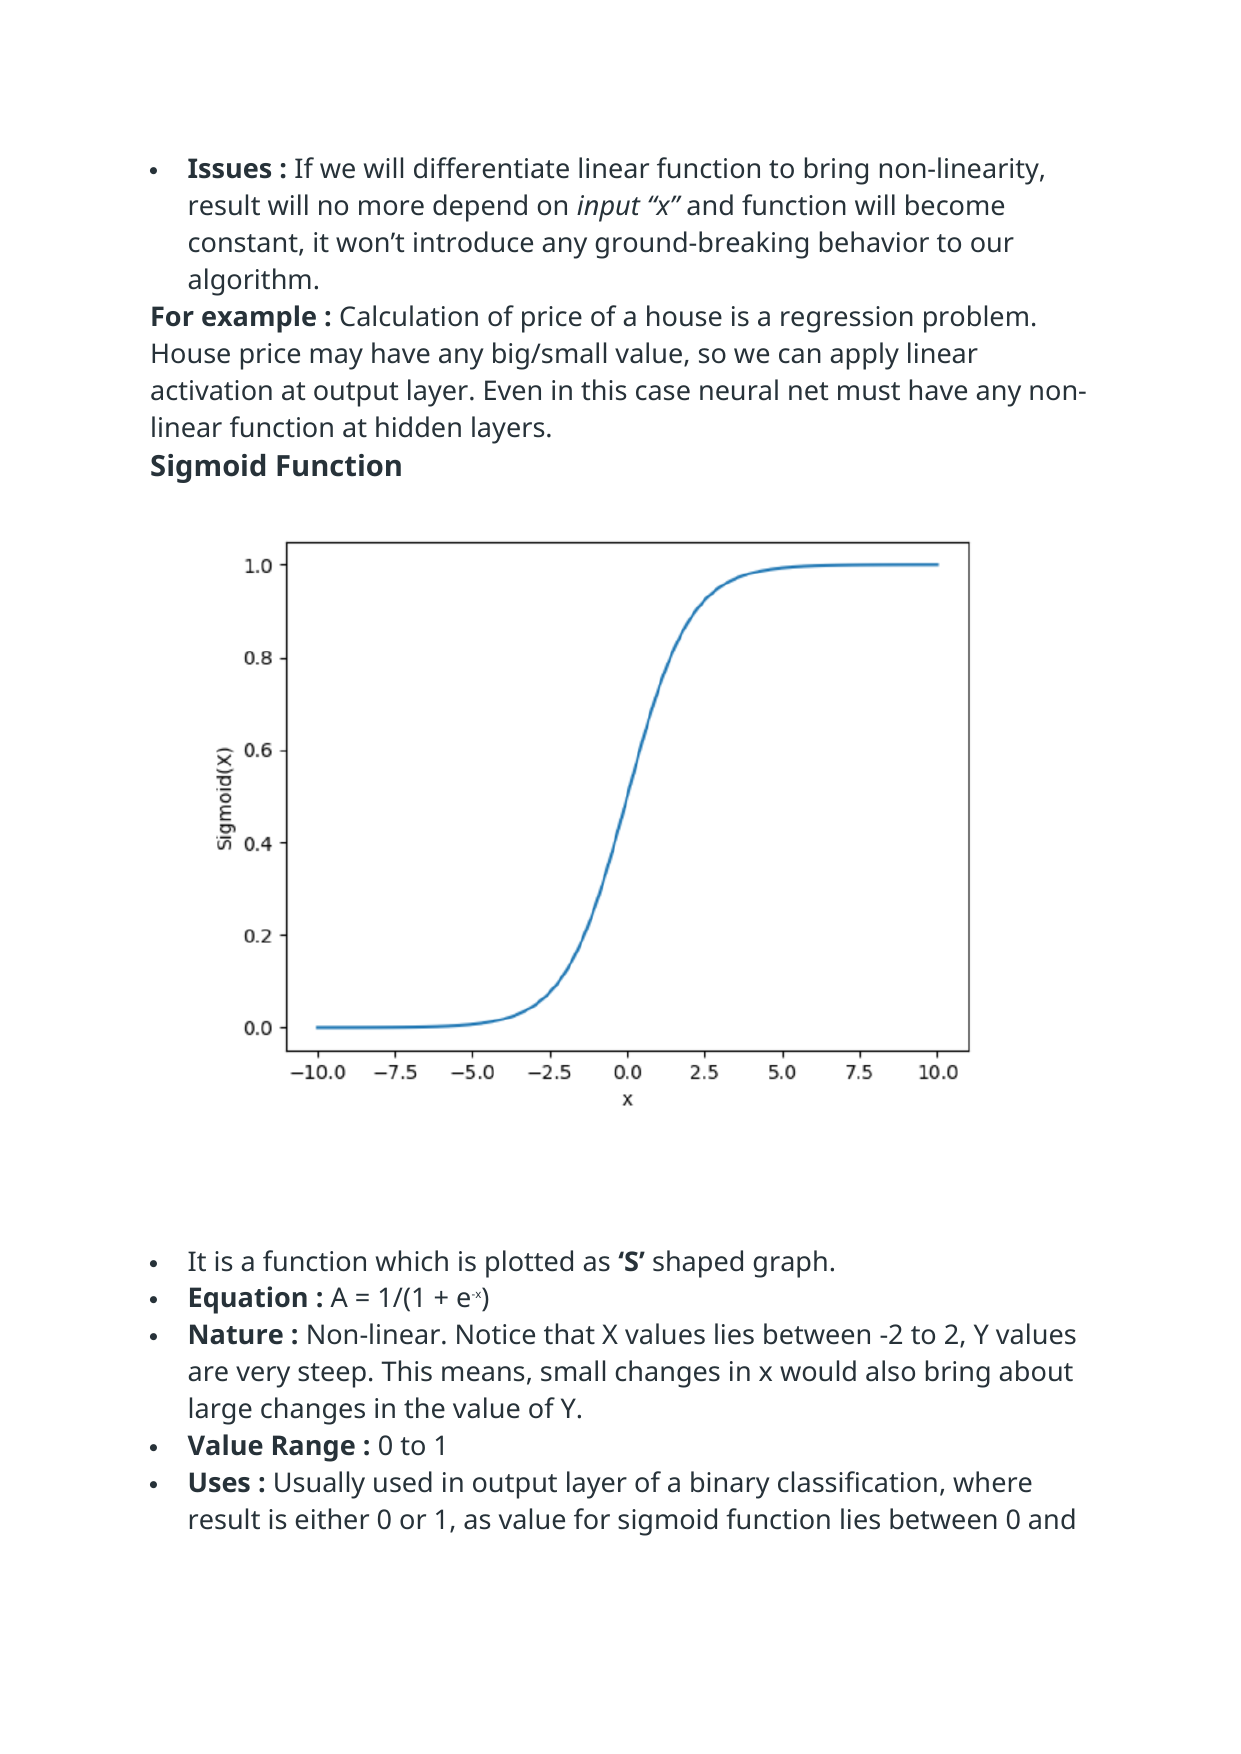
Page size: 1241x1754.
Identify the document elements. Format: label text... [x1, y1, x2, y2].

list Equation : A = 1/(1 + e-x) [150, 1279, 1090, 1316]
list Nature : Non-linear. Notice that X values lies between -2 to 2, Y values are very steep. This means, small changes in x would also bring about large changes in the value of Y. [150, 1316, 1090, 1426]
list Issues : If we will differentiate linear function to bring non-linearity, result will no more depend on input “x” and function will become constant, it won’t introduce any ground-breaking behavior to our algorithm. [150, 150, 1090, 297]
text Sigmoid Function [150, 445, 1090, 485]
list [150, 1463, 1090, 1537]
picture [184, 484, 1057, 1176]
list Value Range : 0 to 1 [150, 1426, 1090, 1463]
text For example : Calculation of price of a house is a regression problem. House price may have any big/small value, so we can apply linear activation at output layer. Even in this case neural net must have any non-linear function at hidden layers. [150, 297, 1090, 445]
list It is a function which is plotted as ‘S’ shaped graph. [150, 1242, 1090, 1279]
